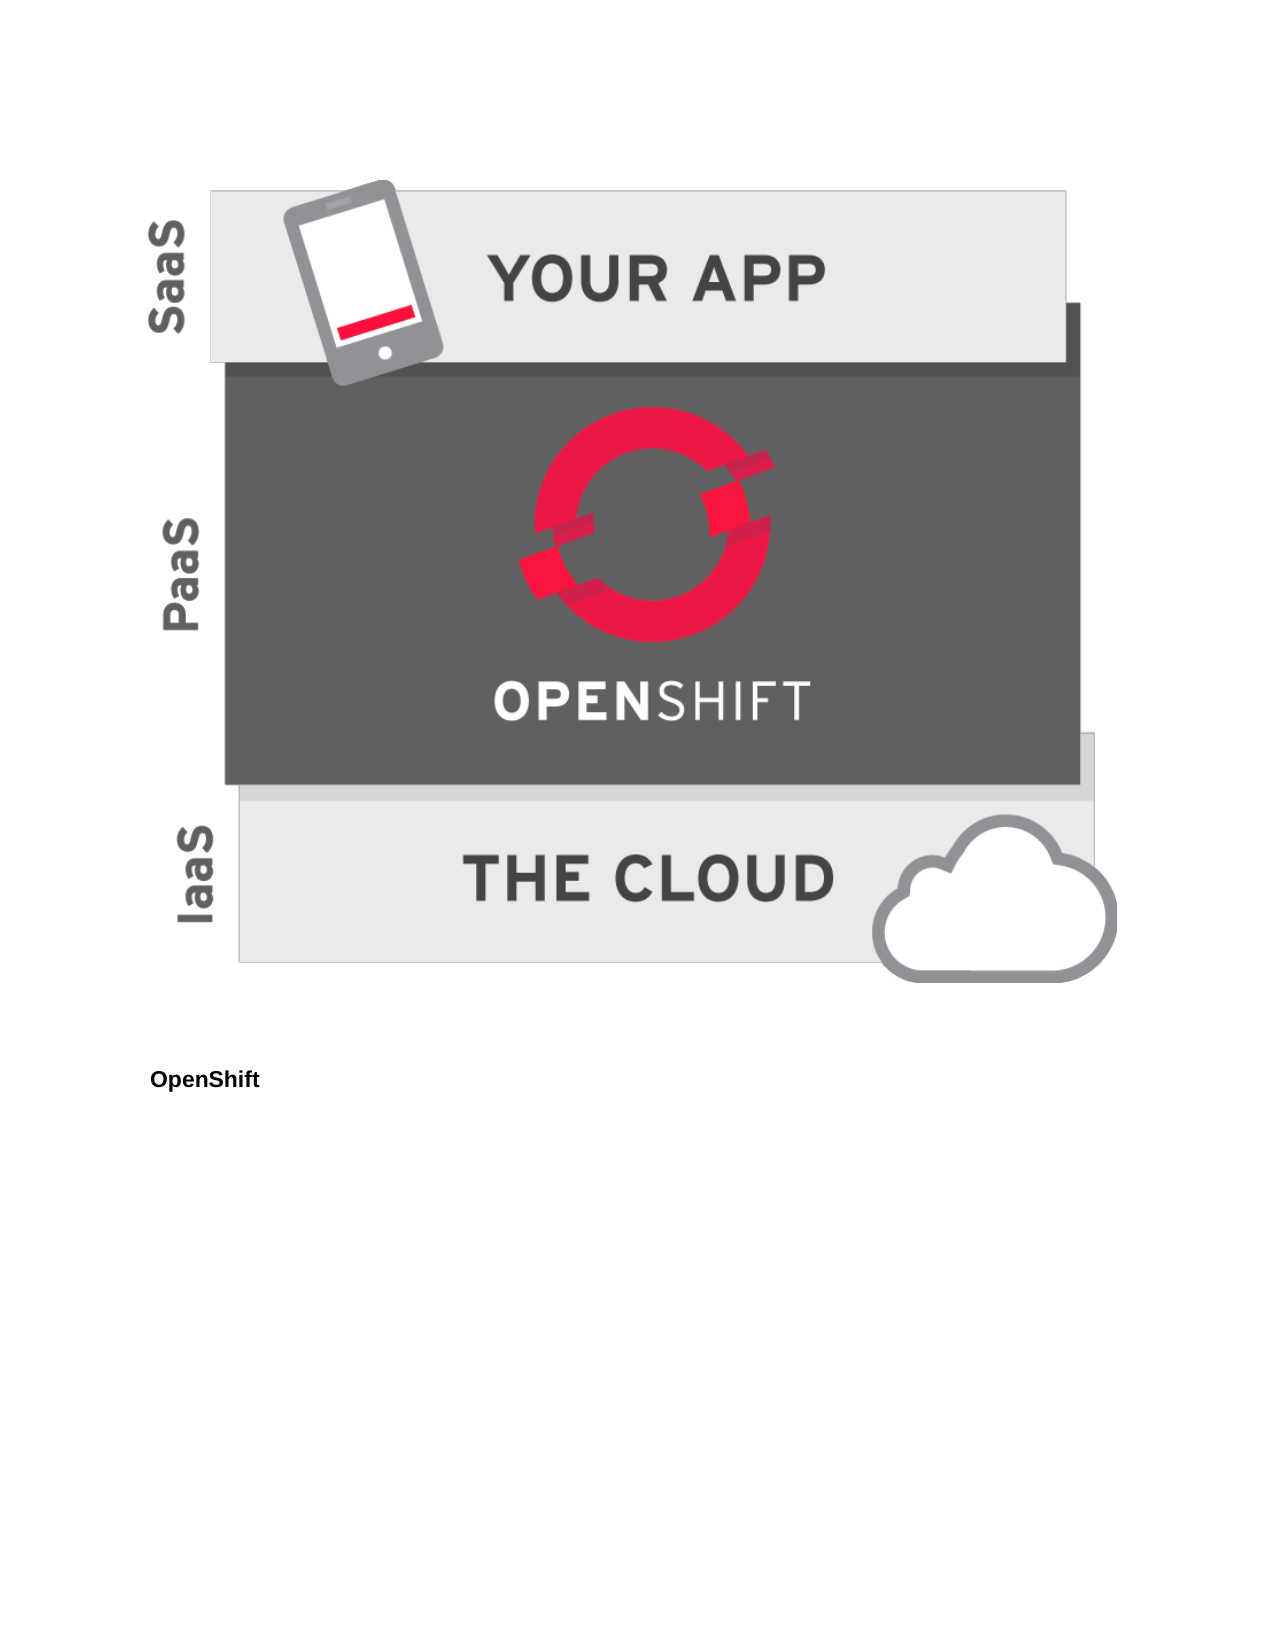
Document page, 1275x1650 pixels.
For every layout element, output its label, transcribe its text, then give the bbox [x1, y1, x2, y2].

picture [142, 180, 1118, 983]
text OpenShift [150, 1066, 1125, 1092]
